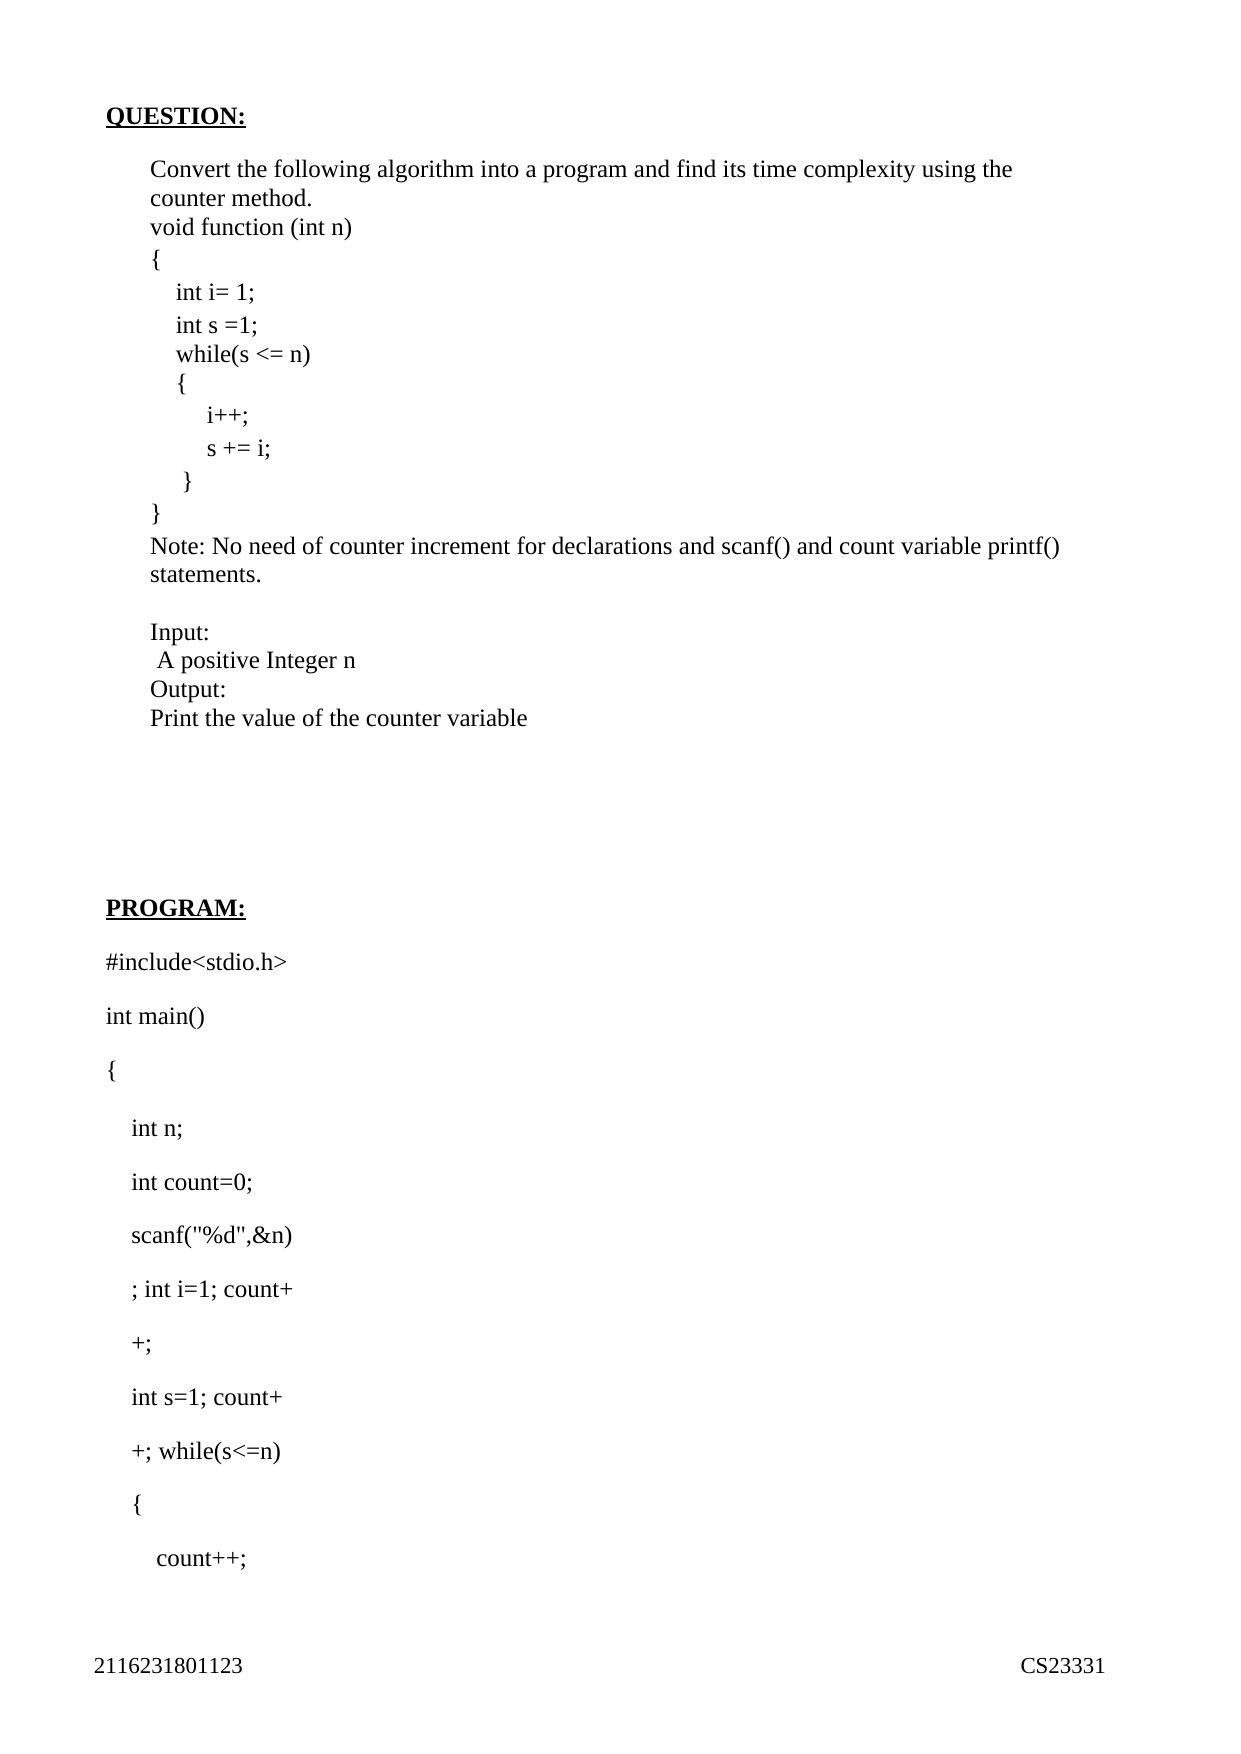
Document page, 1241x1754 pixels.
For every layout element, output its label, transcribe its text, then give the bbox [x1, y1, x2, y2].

text A positive Integer n Output: [150, 646, 398, 702]
text Convert the following algorithm into a program and find its time complexity using the counter method. [150, 155, 1078, 211]
text QUESTION: [106, 101, 1155, 130]
text } [150, 498, 1155, 527]
text int s =1; while(s <= n) [176, 310, 329, 368]
text void function (int n) [150, 212, 1155, 240]
text Input: [150, 617, 1155, 646]
text } [181, 466, 1155, 494]
text Print the value of the counter variable [150, 703, 1155, 732]
text int count=0; scanf("%d",&n); int i=1; count++; [131, 1167, 298, 1357]
text s += i; [207, 433, 1155, 462]
text i++; [207, 400, 1155, 429]
text { [150, 244, 1155, 273]
text PROGRAM: [106, 893, 1155, 922]
text Note: No need of counter increment for declarations and scanf() and count variable printf() statements. [150, 532, 1155, 588]
text #include<stdio.h> int main() [106, 947, 288, 1029]
text int n; [131, 1113, 1155, 1142]
text int i= 1; [176, 277, 1155, 306]
text int s=1; count++; while(s<=n) [131, 1382, 288, 1465]
text { [176, 368, 1155, 396]
text count++; [156, 1543, 1155, 1572]
text { [131, 1489, 1155, 1518]
text { [106, 1055, 1155, 1083]
